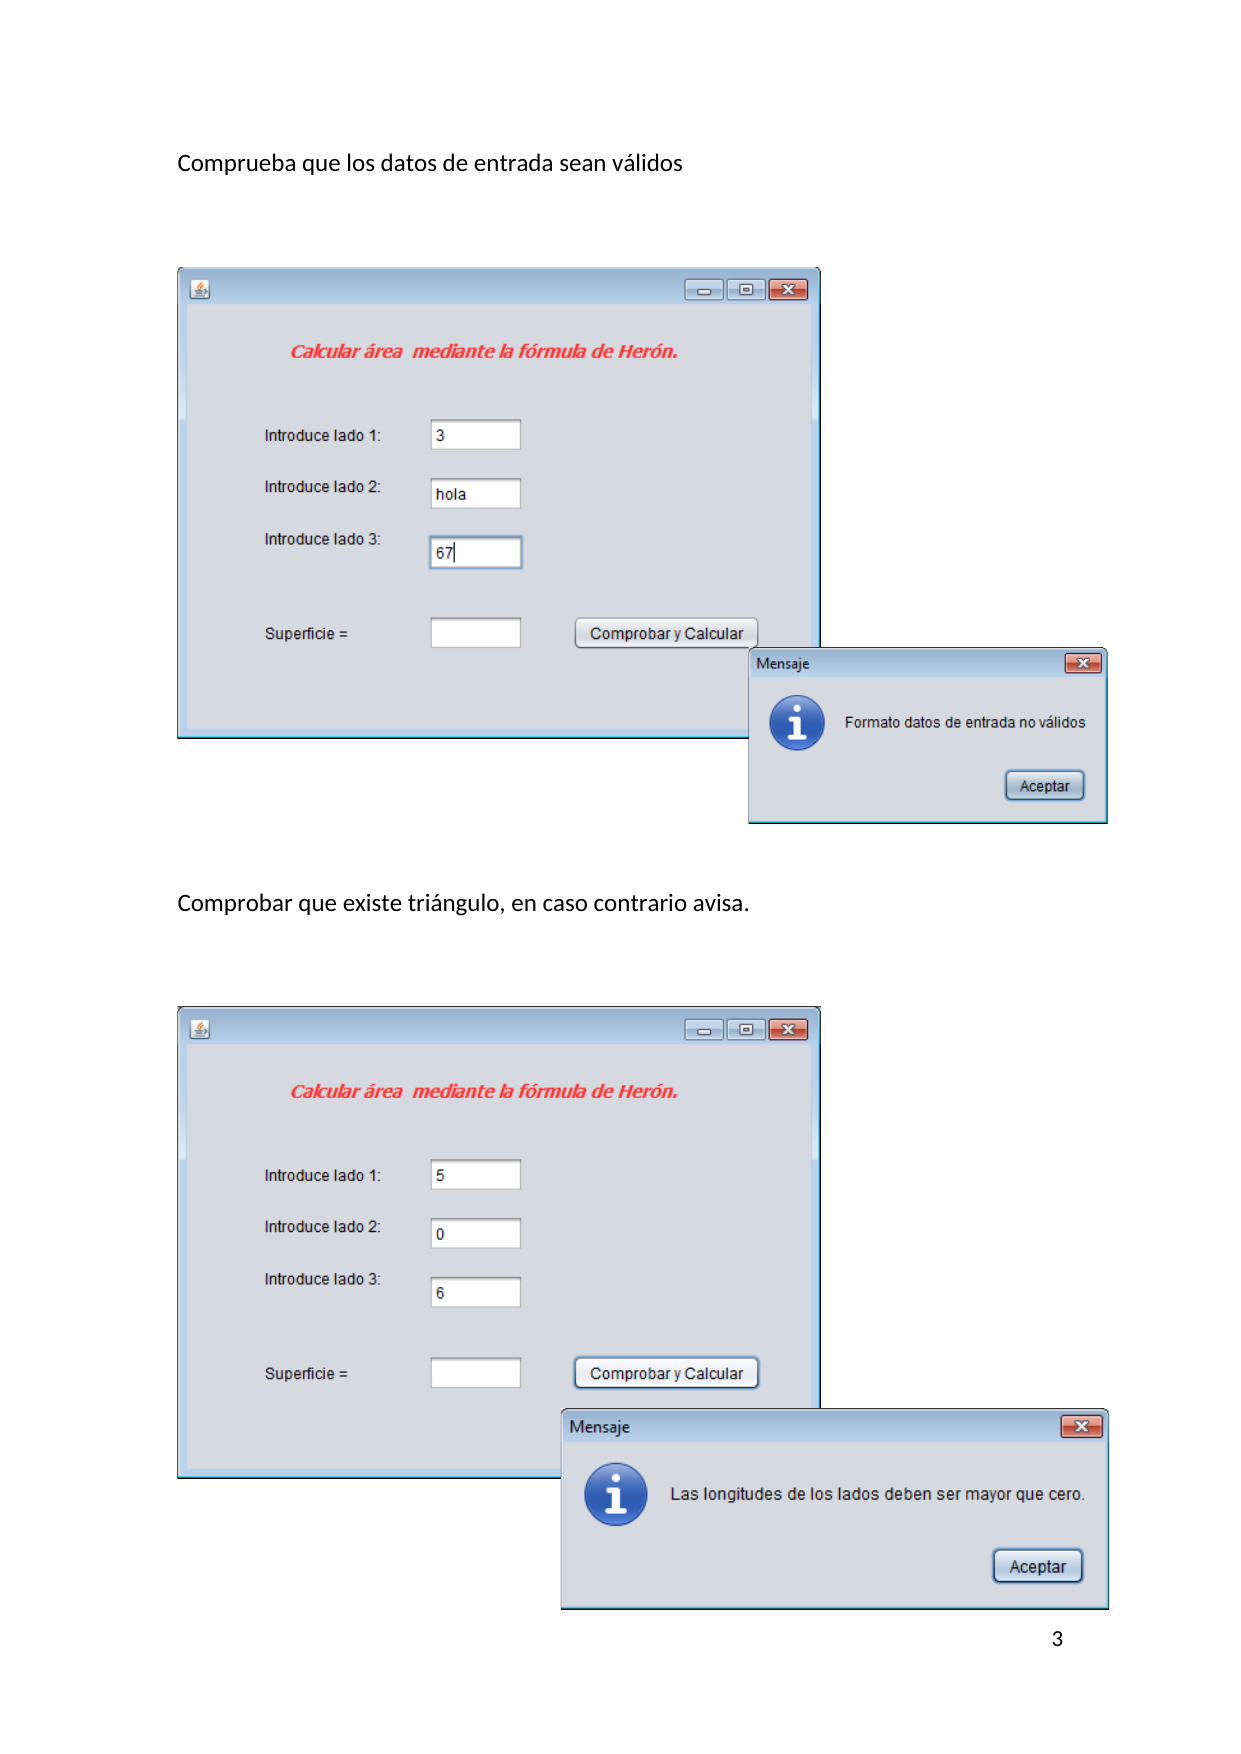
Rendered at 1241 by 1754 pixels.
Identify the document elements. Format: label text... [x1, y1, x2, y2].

text Comprobar que existe triángulo, en caso contrario avisa. [177, 887, 1063, 918]
text Comprueba que los datos de entrada sean válidos [177, 148, 1063, 178]
picture [177, 1006, 1110, 1610]
picture [177, 267, 1108, 824]
